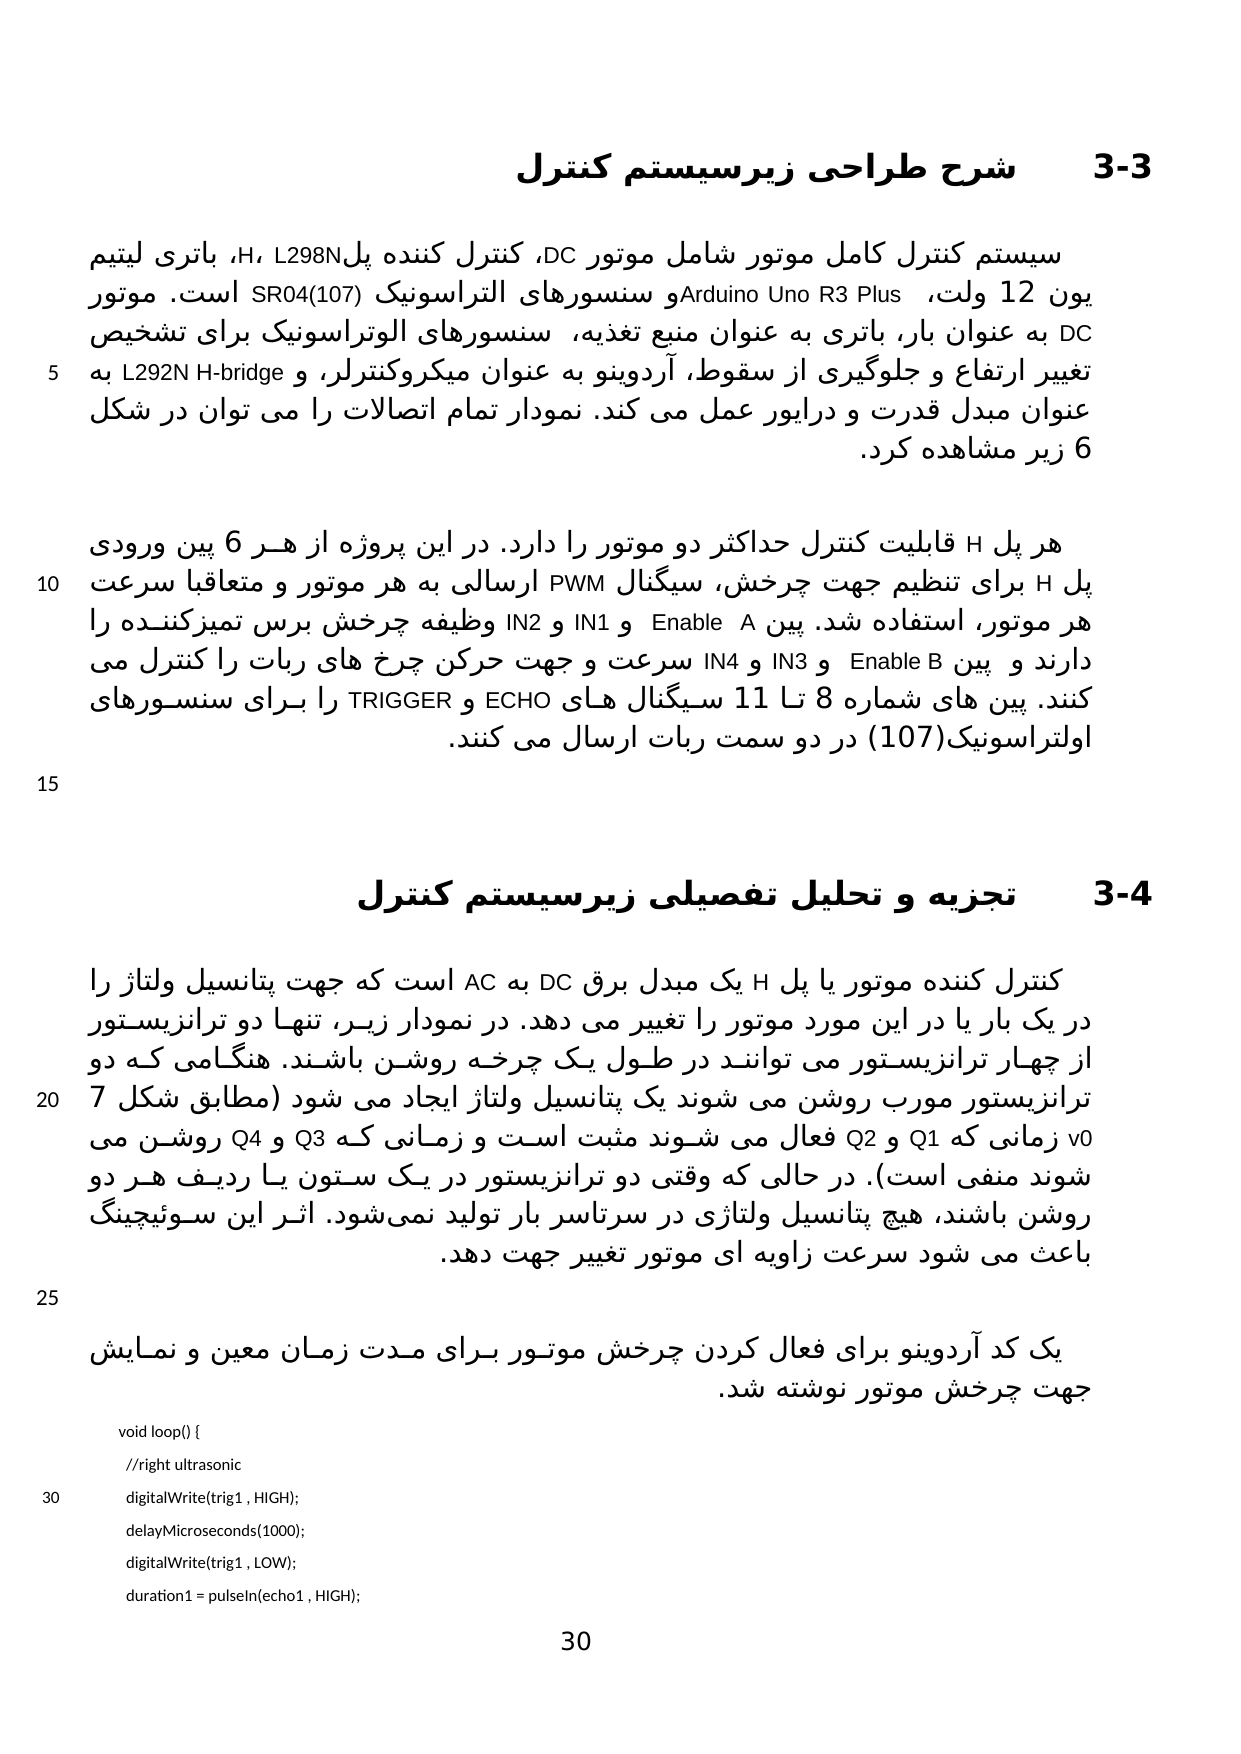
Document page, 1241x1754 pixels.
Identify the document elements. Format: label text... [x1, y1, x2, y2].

text digitalWrite(trig1 , HIGH); [89, 1487, 1092, 1507]
list تجزیه و تحلیل تفصیلی زیرسیستم کنترل [89, 874, 1092, 913]
text یک کد آردوینو برای فعال کردن چرخش موتور برای مدت زمان معین و نمایش جهت چرخش موتور نوشته شد. [89, 1331, 1092, 1404]
text //right ultrasonic [89, 1454, 1092, 1474]
text هر پل H قابلیت کنترل حداکثر دو موتور را دارد. در این پروژه از هر 6 پین ورودی پل H برای تنظیم جهت چرخش، سیگنال PWM ارسالی به هر موتور و متعاقبا سرعت هر موتور، استفاده شد. پین Enable A و IN1 و IN2 وظیفه چرخش برس تمیزکننده را دارند و پین Enable B و IN3 و IN4 سرعت و جهت حرکن چرخ های ربات را کنترل می کنند. پین های شماره 8 تا 11 سیگنال های ECHO و TRIGGER را برای سنسورهای اولتراسونیک(107) در دو سمت ربات ارسال می کنند. [89, 526, 1092, 754]
list شرح طراحی زیرسیستم کنترل [89, 148, 1092, 187]
text کنترل کننده موتور یا پل H یک مبدل برق DC به AC است که جهت پتانسیل ولتاژ را در یک بار یا در این مورد موتور را تغییر می دهد. در نمودار زیر، تنها دو ترانزیستور از چهار ترانزیستور می توانند در طول یک چرخه روشن باشند. هنگامی که دو ترانزیستور مورب روشن می شوند یک پتانسیل ولتاژ ایجاد می شود (مطابق شکل 7 v0 زمانی که Q1 و Q2 فعال می شوند مثبت است و زمانی که Q3 و Q4 روشن می شوند منفی است). در حالی که وقتی دو ترانزیستور در یک ستون یا ردیف هر دو روشن باشند، هیچ پتانسیل ولتاژی در سرتاسر بار تولید نمی‌شود. اثر این سوئیچینگ باعث می شود سرعت زاویه ای موتور تغییر جهت دهد. [89, 963, 1092, 1270]
text delayMicroseconds(1000); [89, 1520, 1092, 1540]
text void loop() { [89, 1421, 1092, 1442]
text سیستم کنترل کامل موتور شامل موتور DC، کنترل کننده پلH، L298N، باتری لیتیم یون 12 ولت، Arduino Uno R3 Plusو سنسورهای التراسونیک SR04(107) است. موتور DC به عنوان بار، باتری به عنوان منبع تغذیه، سنسورهای الوتراسونیک برای تشخیص تغییر ارتفاع و جلوگیری از سقوط، آردوینو به عنوان میکروکنترلر، و L292N H-bridge به عنوان مبدل قدرت و درایور عمل می کند. نمودار تمام اتصالات را می توان در شکل 6 زیر مشاهده کرد. [89, 237, 1092, 465]
text duration1 = pulseIn(echo1 , HIGH); [89, 1586, 1092, 1606]
text digitalWrite(trig1 , LOW); [89, 1553, 1092, 1573]
